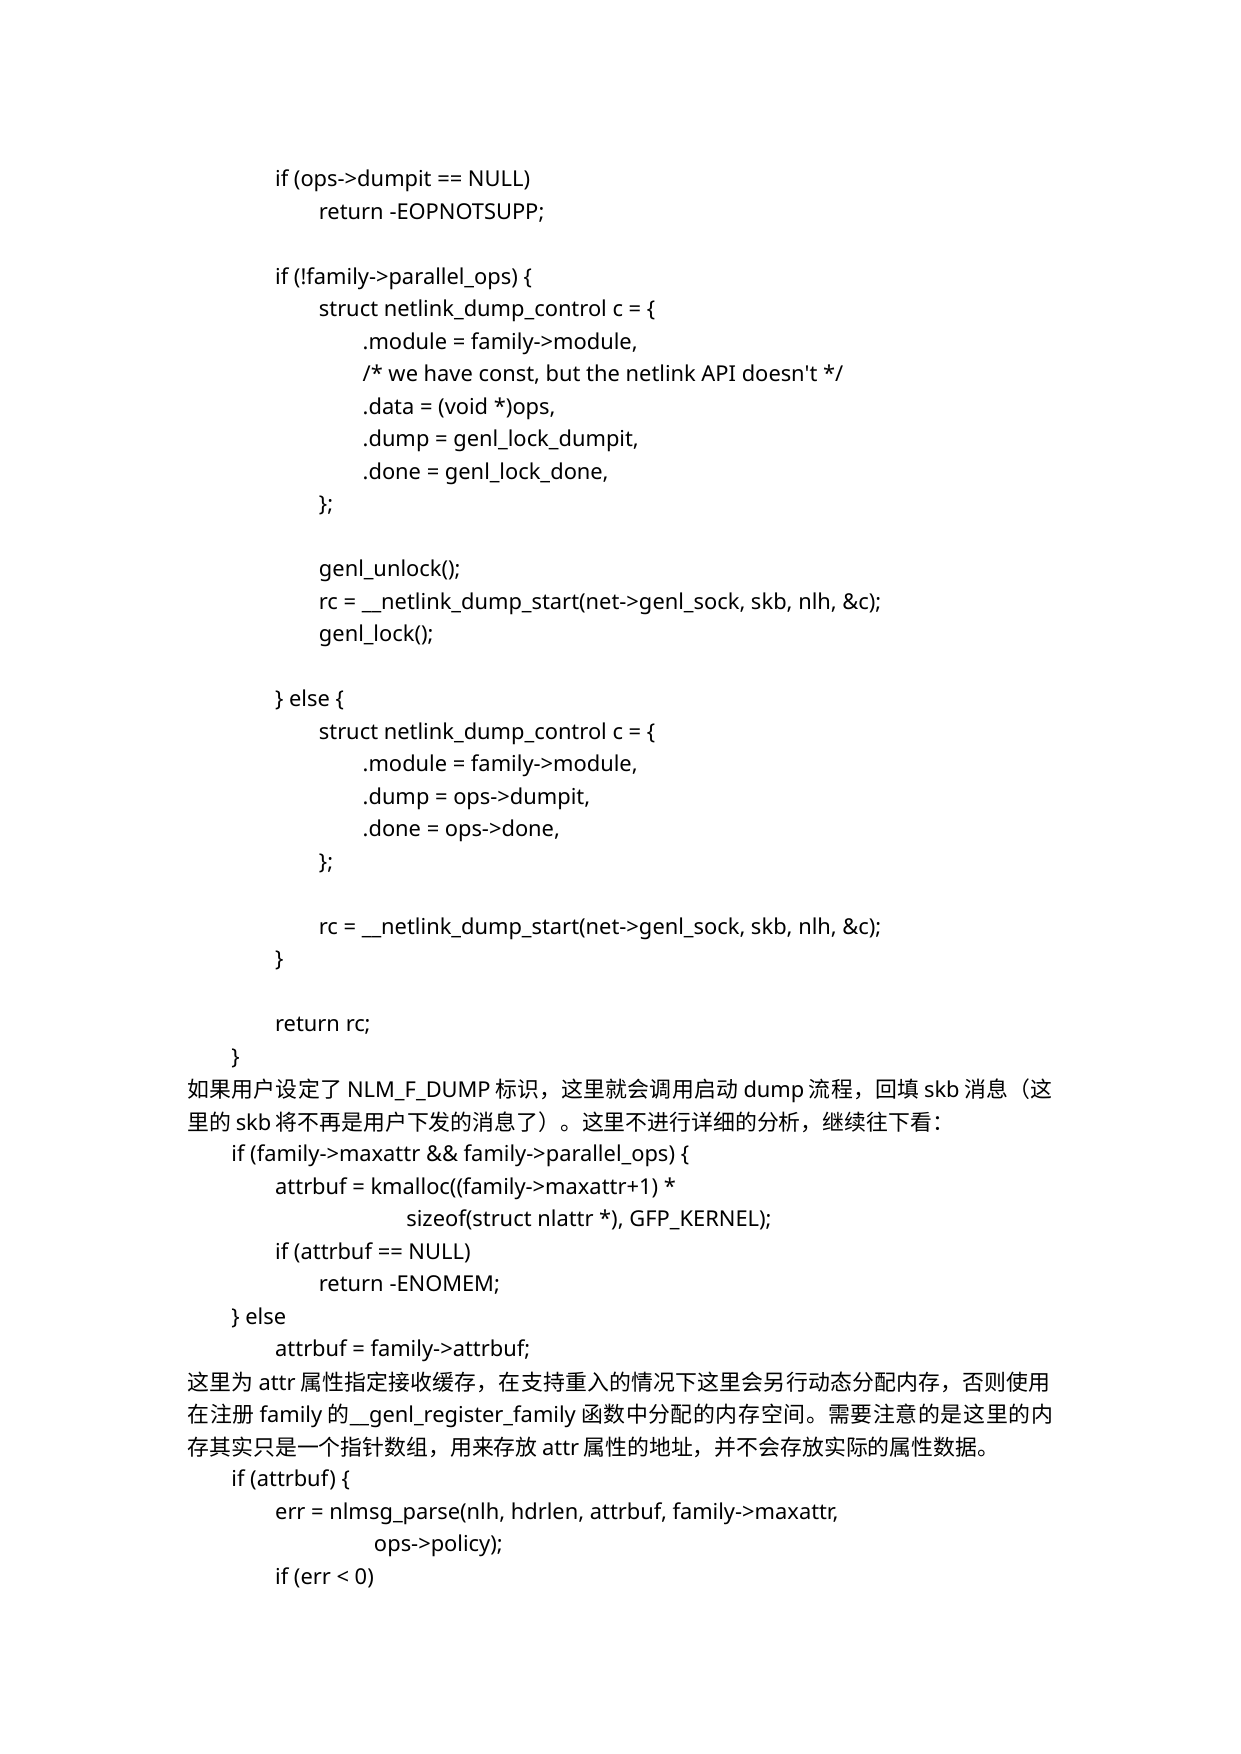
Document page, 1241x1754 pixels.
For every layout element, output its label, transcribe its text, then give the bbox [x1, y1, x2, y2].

text return -EOPNOTSUPP; [187, 194, 1053, 227]
text if (attrbuf) { [187, 1462, 1053, 1494]
text }; [187, 487, 1053, 519]
text if (attrbuf == NULL) [187, 1234, 1053, 1267]
text } else [187, 1299, 1053, 1332]
text genl_lock(); [187, 617, 1053, 649]
text } else { [187, 682, 1053, 714]
text 如果用户设定了NLM_F_DUMP标识，这里就会调用启动dump流程，回填skb消息（这里的skb将不再是用户下发的消息了）。这里不进行详细的分析，继续往下看： [187, 1072, 1053, 1137]
text } [187, 1039, 1053, 1072]
text .dump = ops->dumpit, [187, 779, 1053, 812]
text if (family->maxattr && family->parallel_ops) { [187, 1137, 1053, 1169]
text 这里为attr属性指定接收缓存，在支持重入的情况下这里会另行动态分配内存，否则使用在注册family的__genl_register_family函数中分配的内存空间。需要注意的是这里的内存其实只是一个指针数组，用来存放attr属性的地址，并不会存放实际的属性数据。 [187, 1364, 1053, 1462]
text attrbuf = family->attrbuf; [187, 1332, 1053, 1364]
text .done = ops->done, [187, 812, 1053, 844]
text sizeof(struct nlattr *), GFP_KERNEL); [187, 1202, 1053, 1234]
text if (!family->parallel_ops) { [187, 259, 1053, 292]
text .module = family->module, [187, 747, 1053, 779]
text .dump = genl_lock_dumpit, [187, 422, 1053, 454]
text attrbuf = kmalloc((family->maxattr+1) * [187, 1169, 1053, 1202]
text ops->policy); [187, 1527, 1053, 1559]
text struct netlink_dump_control c = { [187, 714, 1053, 747]
text rc = __netlink_dump_start(net->genl_sock, skb, nlh, &c); [187, 909, 1053, 942]
text rc = __netlink_dump_start(net->genl_sock, skb, nlh, &c); [187, 584, 1053, 617]
text return -ENOMEM; [187, 1267, 1053, 1299]
text } [187, 942, 1053, 974]
text return rc; [187, 1007, 1053, 1039]
text /* we have const, but the netlink API doesn't */ [187, 357, 1053, 389]
text .module = family->module, [187, 324, 1053, 357]
text err = nlmsg_parse(nlh, hdrlen, attrbuf, family->maxattr, [187, 1494, 1053, 1527]
text }; [187, 844, 1053, 877]
text .data = (void *)ops, [187, 389, 1053, 422]
text struct netlink_dump_control c = { [187, 292, 1053, 324]
text if (err < 0) [187, 1559, 1053, 1592]
text if (ops->dumpit == NULL) [187, 162, 1053, 194]
text .done = genl_lock_done, [187, 454, 1053, 487]
text genl_unlock(); [187, 552, 1053, 584]
